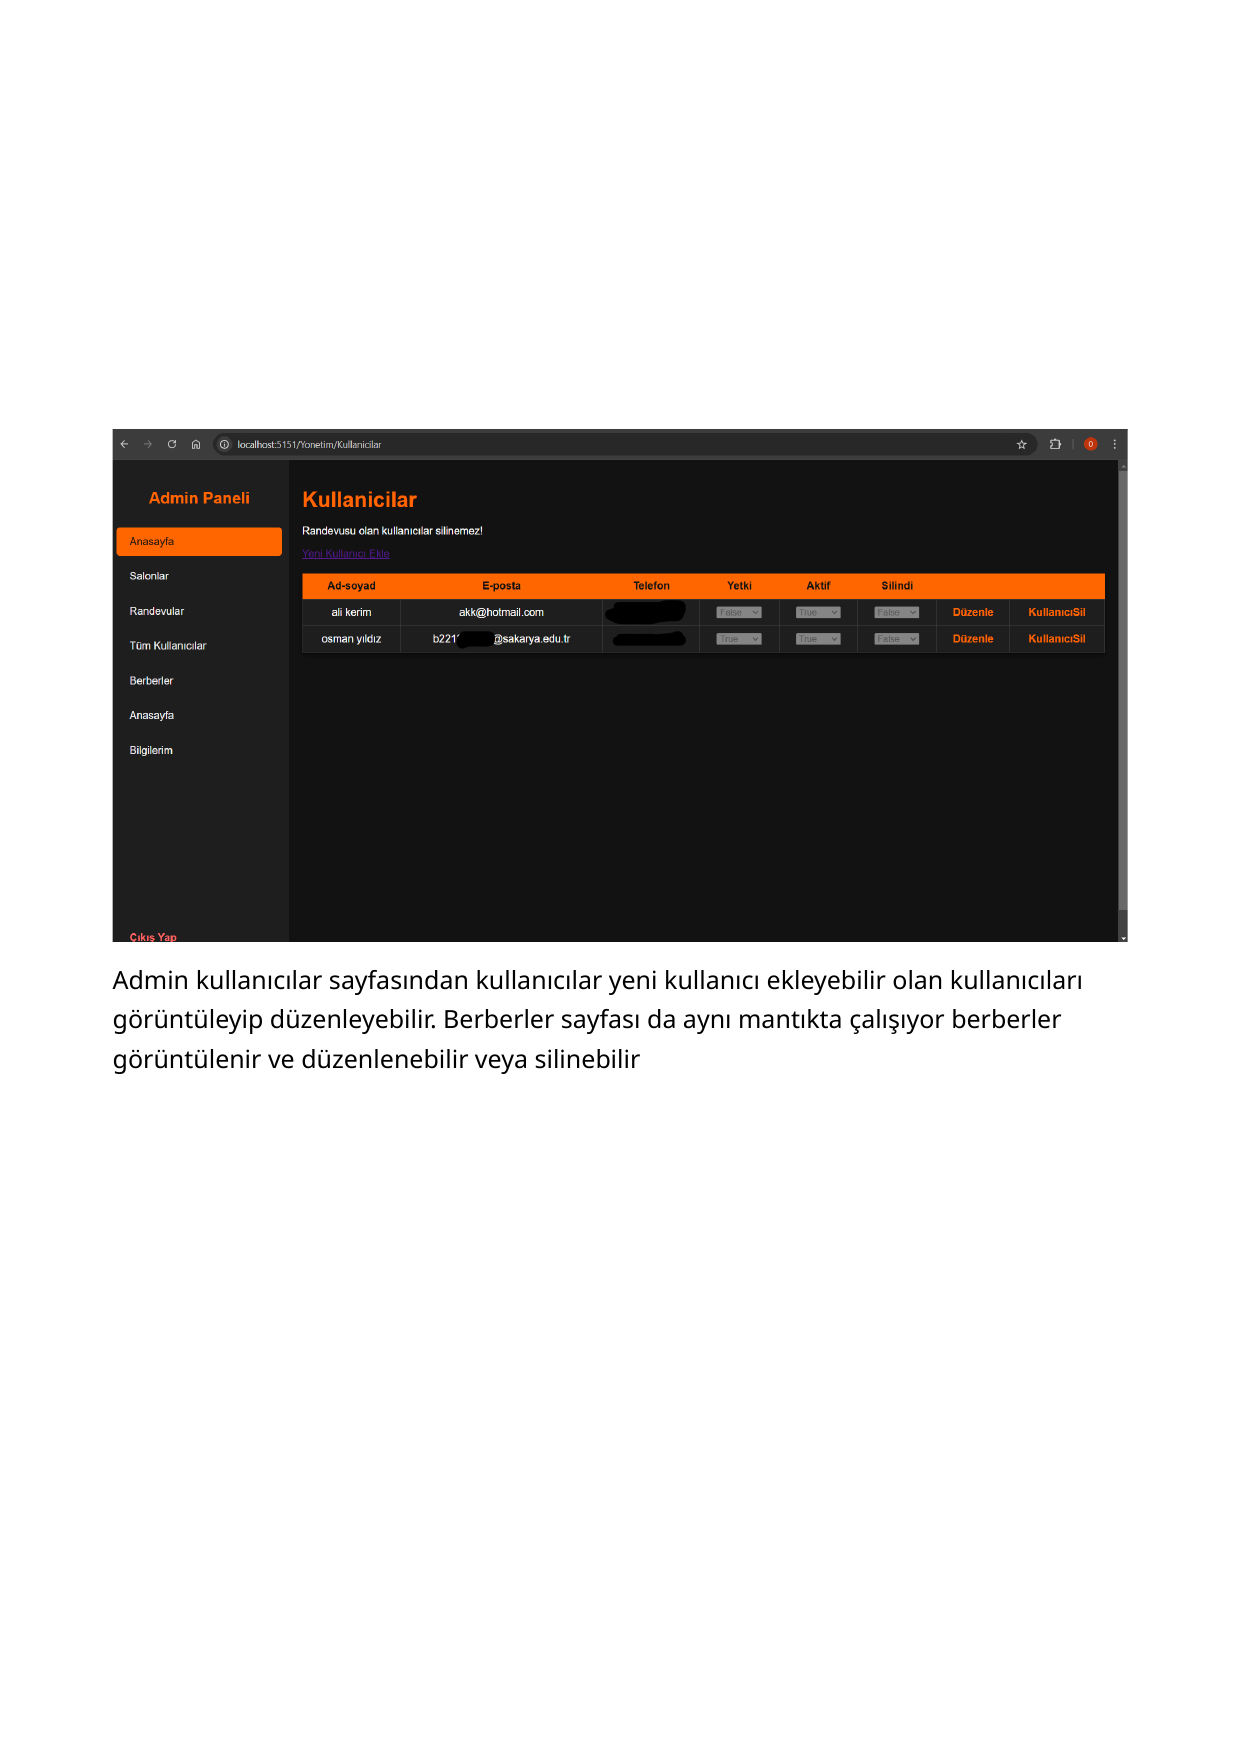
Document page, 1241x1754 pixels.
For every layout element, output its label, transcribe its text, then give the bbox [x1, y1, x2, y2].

text Admin kullanıcılar sayfasından kullanıcılar yeni kullanıcı ekleyebilir olan kullanıcıları görüntüleyip düzenleyebilir. Berberler sayfası da aynı mantıkta çalışıyor berberler görüntülenir ve düzenlenebilir veya silinebilir [112, 963, 1128, 1075]
picture [112, 429, 1128, 942]
